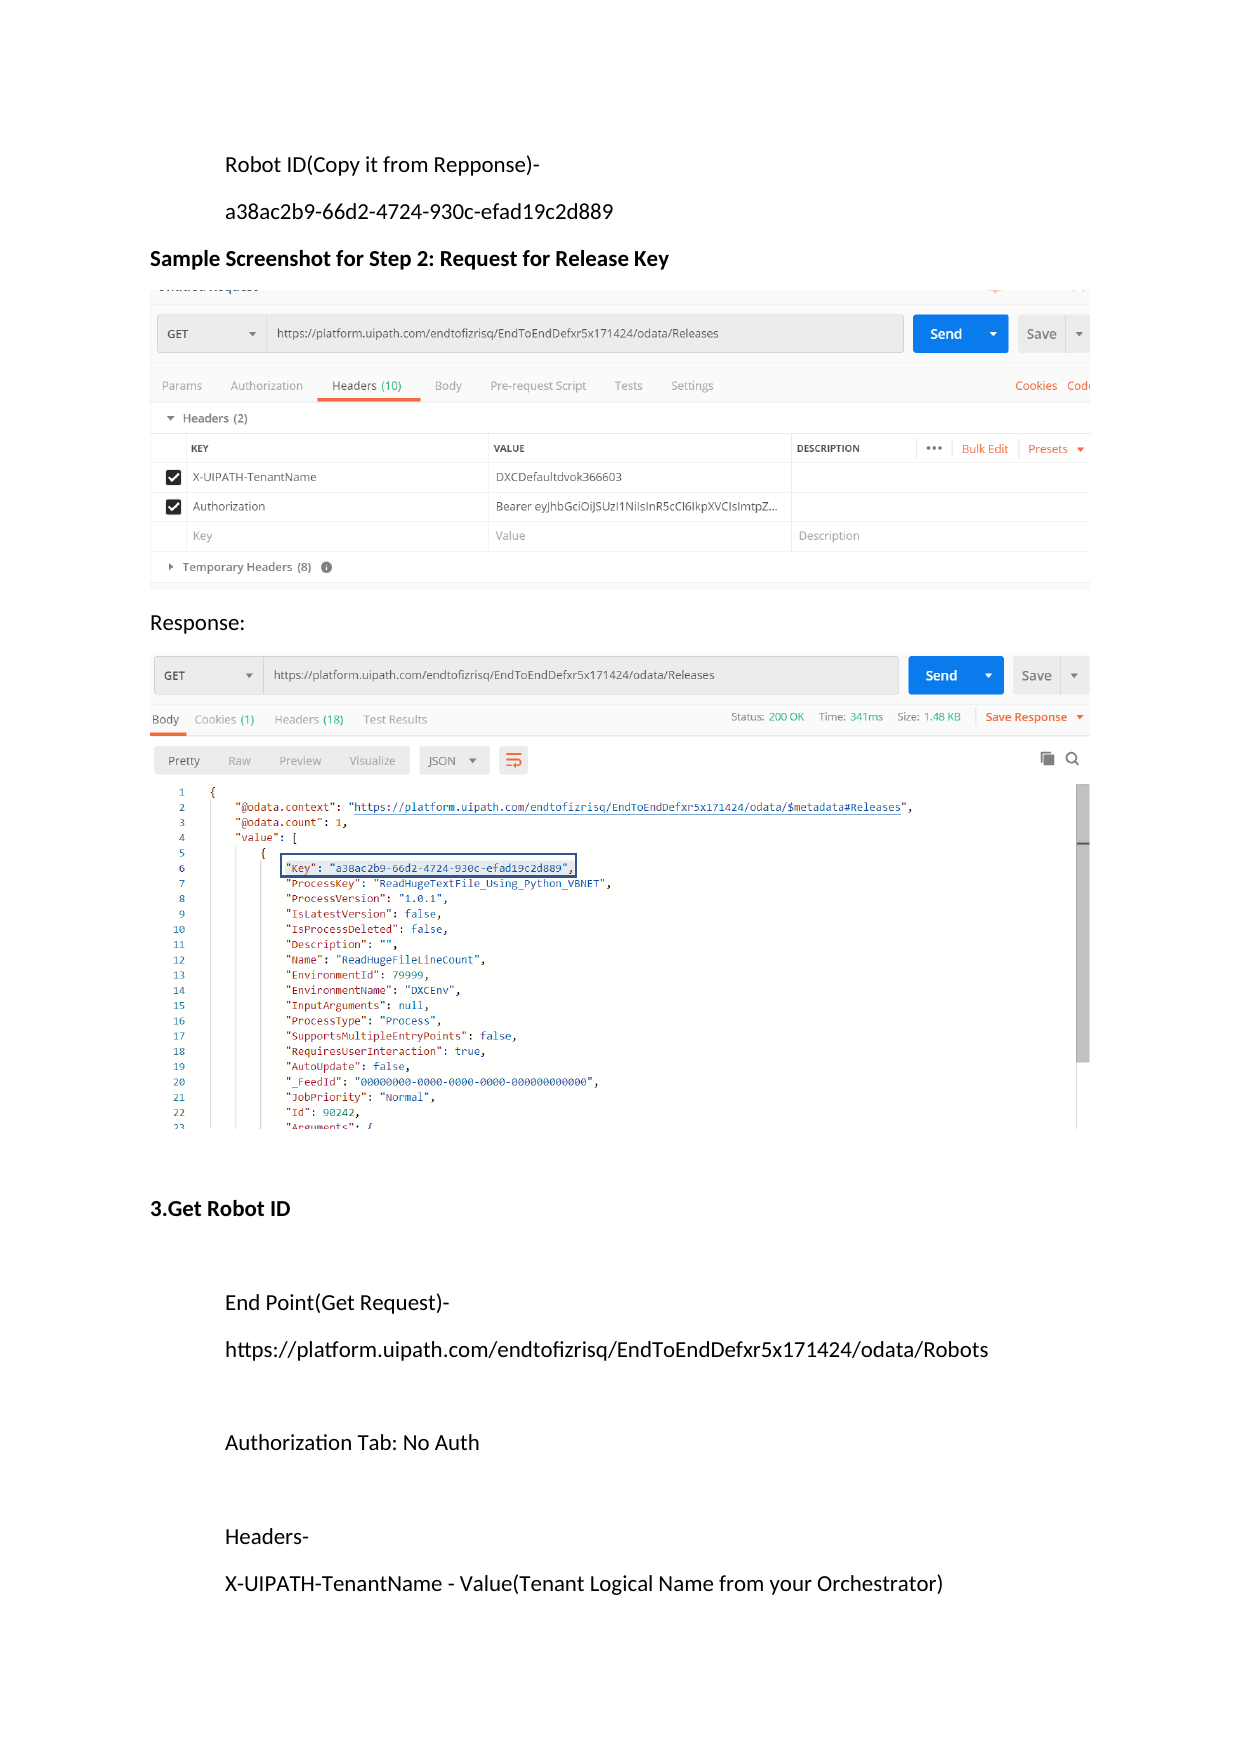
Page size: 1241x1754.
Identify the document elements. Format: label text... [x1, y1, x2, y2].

text End Point(Get Request)- [150, 1288, 1090, 1316]
picture [150, 290, 1091, 590]
text Response: [150, 608, 1090, 636]
text Sample Screenshot for Step 2: Request for Release Key [150, 244, 1090, 272]
text a38ac2b9-66d2-4724-930c-efad19c2d889 [150, 197, 1090, 225]
text 3.Get Robot ID [150, 1194, 1090, 1222]
text X-UIPATH-TenantName - Value(Tenant Logical Name from your Orchestrator) [150, 1569, 1090, 1597]
text https://platform.uipath.com/endtofizrisq/EndToEndDefxr5x171424/odata/Robots [150, 1335, 1090, 1363]
text Robot ID(Copy it from Repponse)- [150, 150, 1090, 178]
picture [150, 655, 1091, 1129]
text Authorization Tab: No Auth [150, 1428, 1090, 1457]
text Headers- [150, 1522, 1090, 1550]
